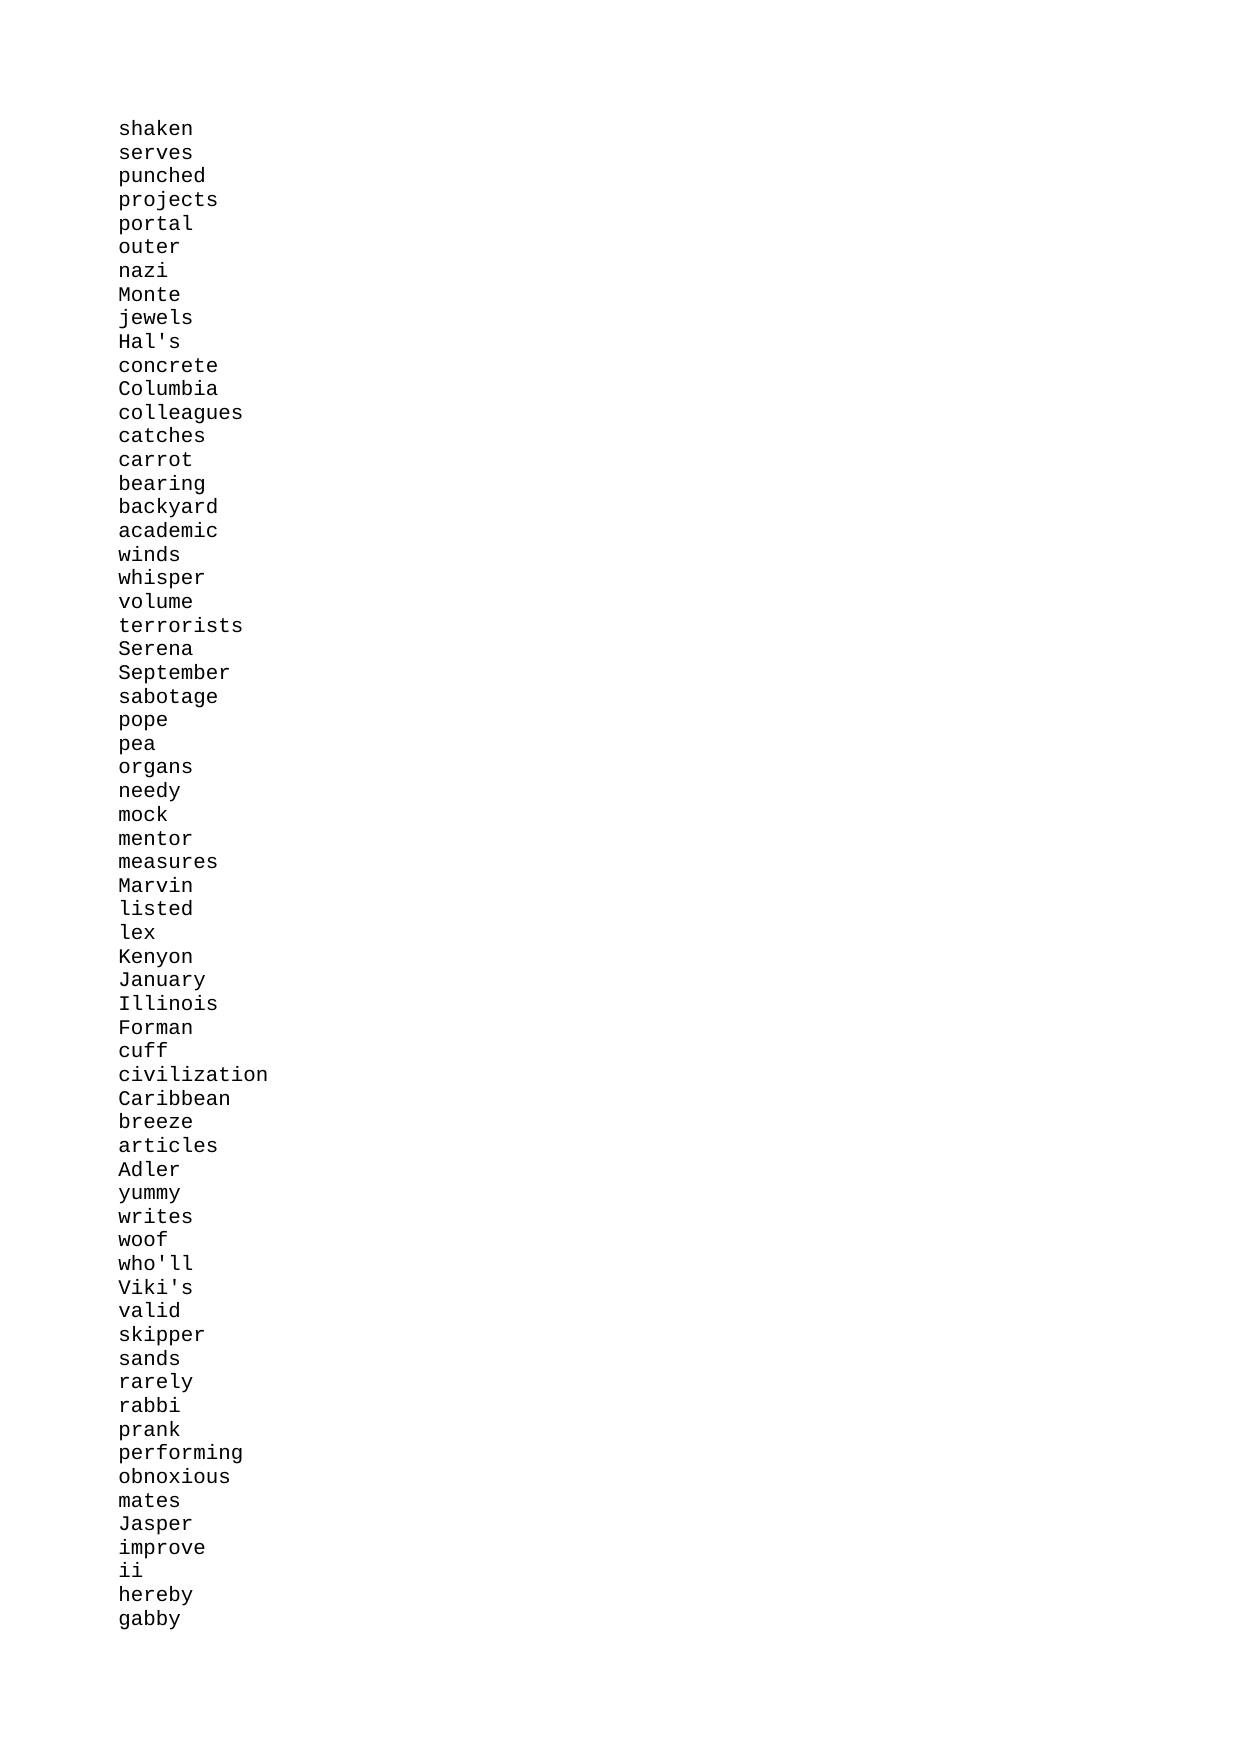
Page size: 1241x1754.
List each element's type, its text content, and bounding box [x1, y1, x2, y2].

text mates [118, 1489, 1122, 1513]
text yummy [118, 1182, 1122, 1206]
text Serena [118, 638, 1122, 662]
text Jasper [118, 1513, 1122, 1537]
text academic [118, 520, 1122, 544]
text valid [118, 1300, 1122, 1324]
text listed [118, 898, 1122, 922]
text lex [118, 922, 1122, 946]
text cuff [118, 1040, 1122, 1064]
text serves [118, 142, 1122, 165]
text portal [118, 213, 1122, 236]
text writes [118, 1206, 1122, 1229]
text civilization [118, 1064, 1122, 1088]
text punched [118, 165, 1122, 189]
text winds [118, 544, 1122, 567]
text organs [118, 757, 1122, 780]
text bearing [118, 473, 1122, 496]
text hereby [118, 1584, 1122, 1608]
text mentor [118, 827, 1122, 851]
text Monte [118, 284, 1122, 307]
text Columbia [118, 378, 1122, 402]
text January [118, 969, 1122, 993]
text sabotage [118, 686, 1122, 709]
text obnoxious [118, 1466, 1122, 1489]
text Adler [118, 1158, 1122, 1182]
text Viki's [118, 1277, 1122, 1300]
text prank [118, 1419, 1122, 1442]
text colleagues [118, 402, 1122, 426]
text skipper [118, 1324, 1122, 1348]
text Kenyon [118, 946, 1122, 969]
text sands [118, 1348, 1122, 1371]
text shaken [118, 118, 1122, 142]
text outer [118, 236, 1122, 260]
text Marvin [118, 875, 1122, 898]
text measures [118, 851, 1122, 875]
text jewels [118, 307, 1122, 331]
text needy [118, 780, 1122, 804]
text nazi [118, 260, 1122, 284]
text mock [118, 804, 1122, 827]
text pope [118, 709, 1122, 733]
text Hal's [118, 331, 1122, 354]
text improve [118, 1537, 1122, 1561]
text Illinois [118, 993, 1122, 1017]
text ii [118, 1561, 1122, 1584]
text rabbi [118, 1395, 1122, 1419]
text catches [118, 426, 1122, 449]
text articles [118, 1135, 1122, 1158]
text who'll [118, 1253, 1122, 1277]
text Caribbean [118, 1088, 1122, 1111]
text volume [118, 591, 1122, 615]
text breeze [118, 1111, 1122, 1135]
text backyard [118, 496, 1122, 520]
text pea [118, 733, 1122, 757]
text woof [118, 1229, 1122, 1253]
text projects [118, 189, 1122, 213]
text September [118, 662, 1122, 686]
text whisper [118, 567, 1122, 591]
text Forman [118, 1017, 1122, 1040]
text performing [118, 1442, 1122, 1466]
text terrorists [118, 615, 1122, 638]
text rarely [118, 1371, 1122, 1395]
text gabby [118, 1608, 1122, 1631]
text carrot [118, 449, 1122, 473]
text concrete [118, 354, 1122, 378]
